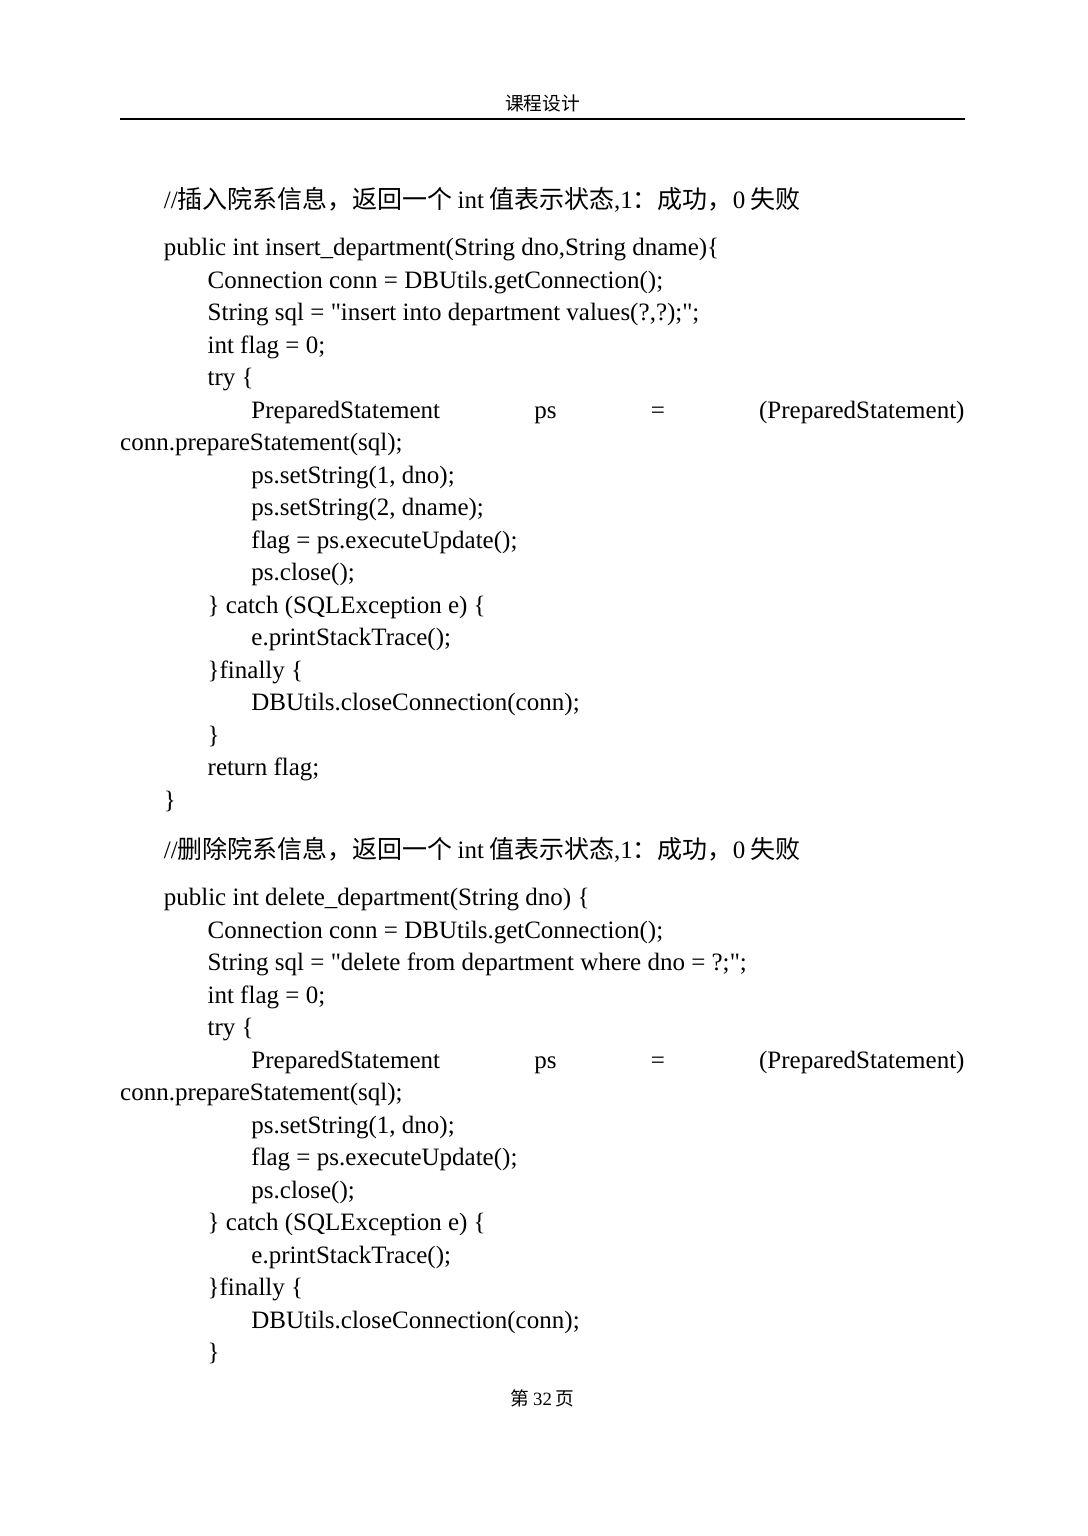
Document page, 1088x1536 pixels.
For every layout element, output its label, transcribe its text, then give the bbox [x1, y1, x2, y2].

text DBUtils.closeConnection(conn); [120, 685, 965, 718]
text DBUtils.closeConnection(conn); [120, 1303, 965, 1335]
text PreparedStatement ps = (PreparedStatement) conn.prepareStatement(sql); [120, 1043, 965, 1108]
text //删除院系信息，返回一个int值表示状态,1：成功，0失败 [120, 815, 965, 880]
text String sql = "delete from department where dno = ?;"; [120, 945, 965, 978]
text try { [120, 1010, 965, 1043]
text String sql = "insert into department values(?,?);"; [120, 295, 965, 328]
text flag = ps.executeUpdate(); [120, 523, 965, 555]
text ps.setString(1, dno); [120, 458, 965, 490]
text int flag = 0; [120, 328, 965, 360]
text ps.setString(2, dname); [120, 490, 965, 523]
text ps.close(); [120, 555, 965, 588]
text } [120, 783, 965, 815]
text }finally { [120, 653, 965, 685]
text ps.setString(1, dno); [120, 1108, 965, 1140]
text e.printStackTrace(); [120, 620, 965, 653]
text return flag; [120, 750, 965, 783]
text ps.close(); [120, 1173, 965, 1205]
text } [120, 718, 965, 750]
text } catch (SQLException e) { [120, 588, 965, 620]
text e.printStackTrace(); [120, 1238, 965, 1270]
text public int insert_department(String dno,String dname){ [120, 230, 965, 263]
text //插入院系信息，返回一个int值表示状态,1：成功，0失败 [120, 165, 965, 230]
text } [120, 1335, 965, 1368]
text Connection conn = DBUtils.getConnection(); [120, 263, 965, 295]
text int flag = 0; [120, 978, 965, 1010]
text PreparedStatement ps = (PreparedStatement) conn.prepareStatement(sql); [120, 393, 965, 458]
text public int delete_department(String dno) { [120, 880, 965, 913]
text flag = ps.executeUpdate(); [120, 1140, 965, 1173]
text try { [120, 360, 965, 393]
text Connection conn = DBUtils.getConnection(); [120, 913, 965, 945]
text }finally { [120, 1270, 965, 1303]
text } catch (SQLException e) { [120, 1205, 965, 1238]
